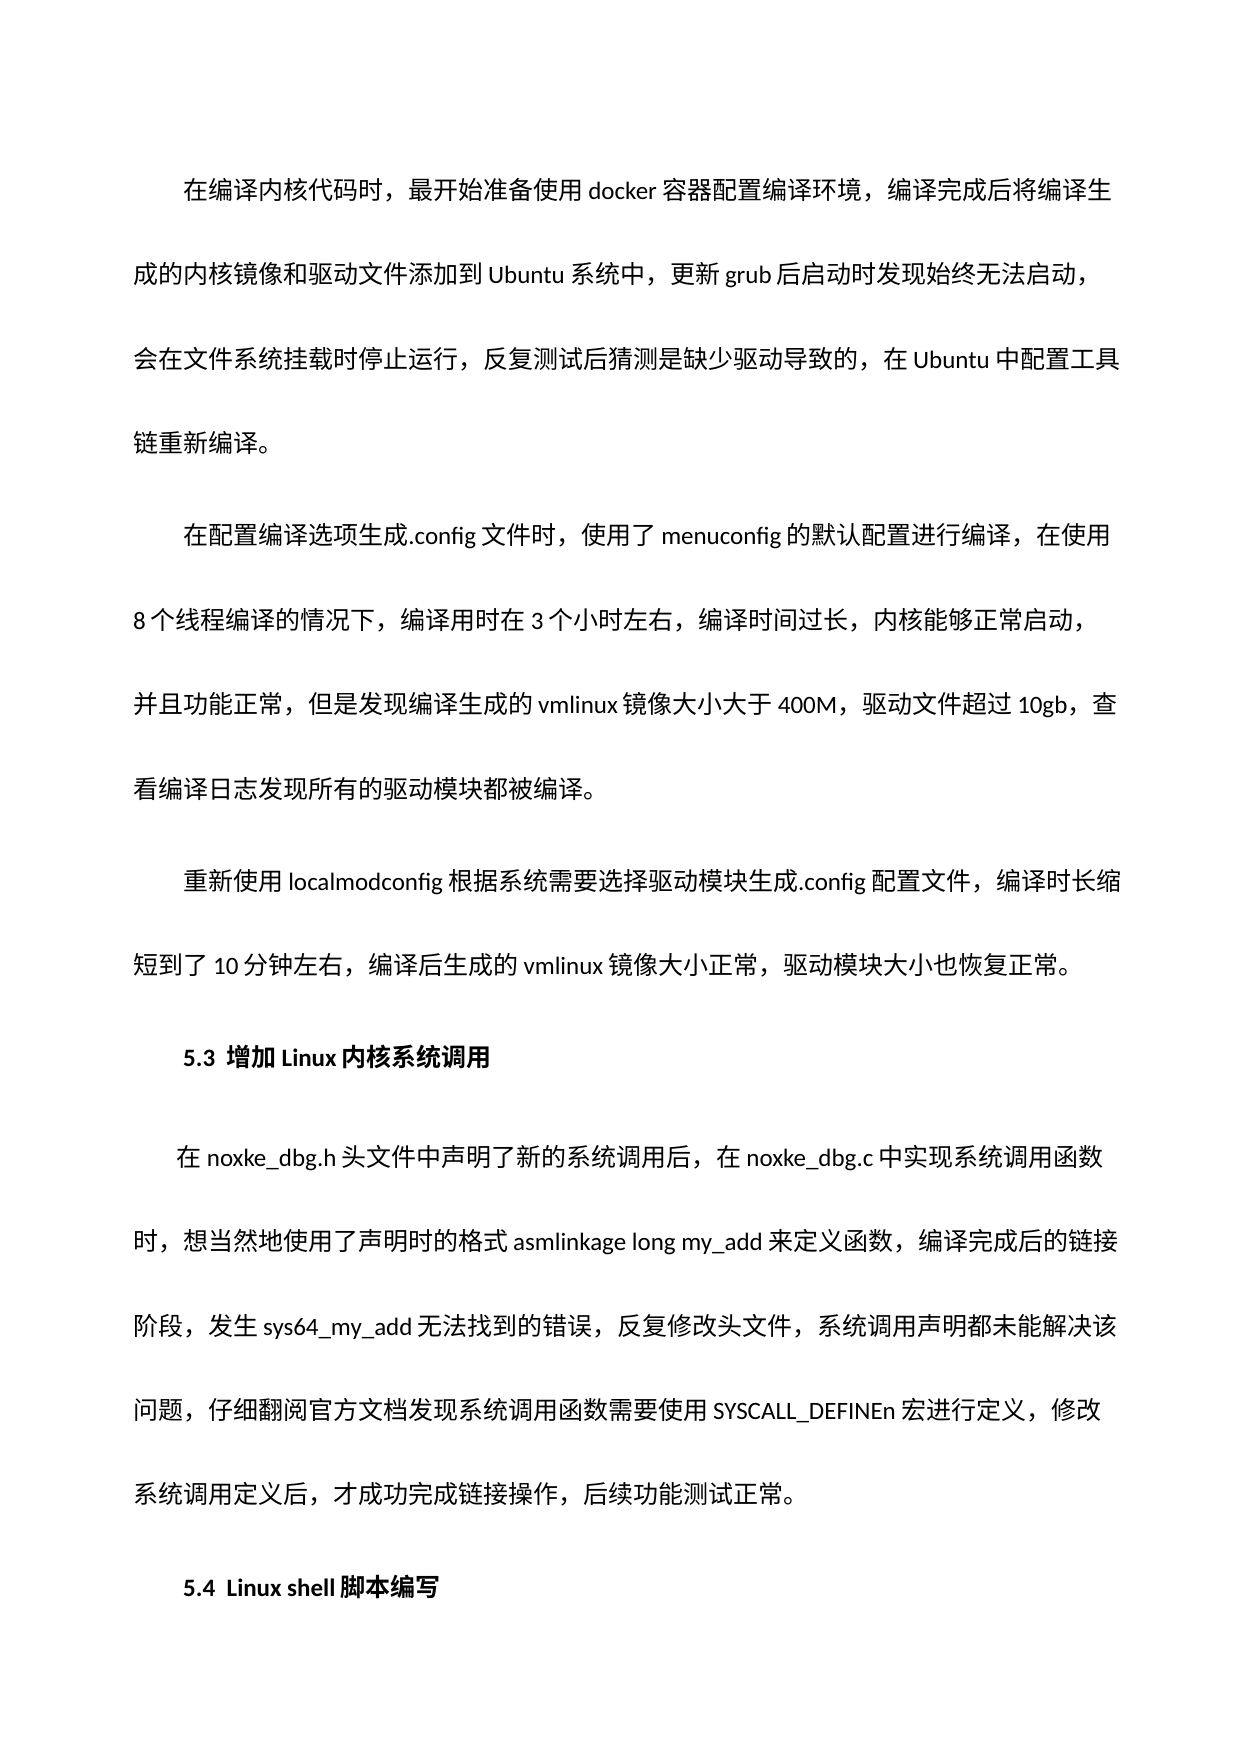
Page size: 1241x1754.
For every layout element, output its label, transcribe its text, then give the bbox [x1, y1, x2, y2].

text 在编译内核代码时，最开始准备使用docker容器配置编译环境，编译完成后将编译生成的内核镜像和驱动文件添加到Ubuntu系统中，更新grub后启动时发现始终无法启动，会在文件系统挂载时停止运行，反复测试后猜测是缺少驱动导致的，在Ubuntu中配置工具链重新编译。 [133, 156, 1122, 474]
text 5.4 Linux shell脚本编写 [133, 1553, 1122, 1618]
text 5.3 增加Linux内核系统调用 [133, 1023, 1122, 1088]
text 重新使用localmodconfig根据系统需要选择驱动模块生成.config配置文件，编译时长缩短到了10分钟左右，编译后生成的vmlinux镜像大小正常，驱动模块大小也恢复正常。 [133, 847, 1122, 996]
text 在配置编译选项生成.config文件时，使用了menuconfig的默认配置进行编译，在使用8个线程编译的情况下，编译用时在3个小时左右，编译时间过长，内核能够正常启动，并且功能正常，但是发现编译生成的vmlinux镜像大小大于400M，驱动文件超过10gb，查看编译日志发现所有的驱动模块都被编译。 [133, 501, 1122, 820]
text 在noxke_dbg.h头文件中声明了新的系统调用后，在noxke_dbg.c中实现系统调用函数时，想当然地使用了声明时的格式asmlinkage long my_add来定义函数，编译完成后的链接阶段，发生sys64_my_add无法找到的错误，反复修改头文件，系统调用声明都未能解决该问题，仔细翻阅官方文档发现系统调用函数需要使用SYSCALL_DEFINEn宏进行定义，修改系统调用定义后，才成功完成链接操作，后续功能测试正常。 [133, 1123, 1122, 1526]
